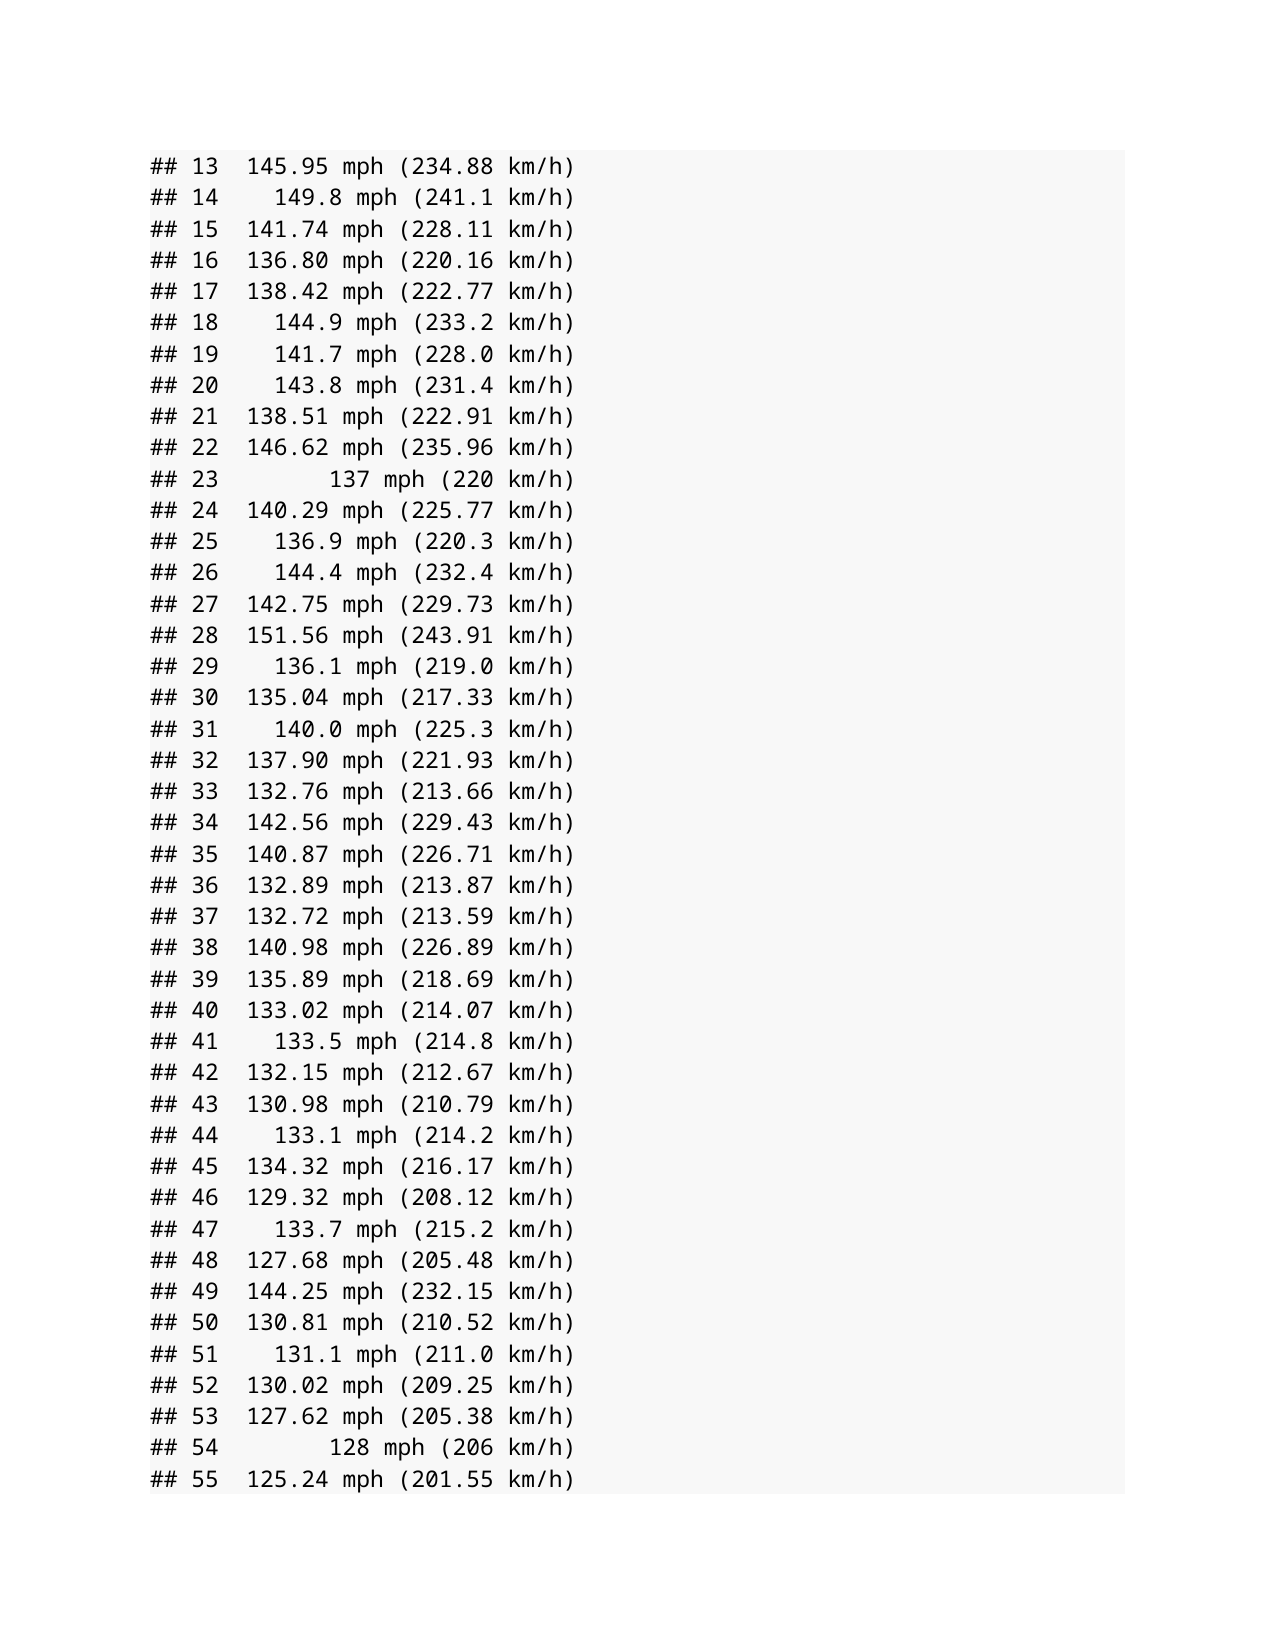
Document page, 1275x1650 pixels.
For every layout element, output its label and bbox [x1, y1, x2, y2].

text [150, 150, 1125, 1494]
